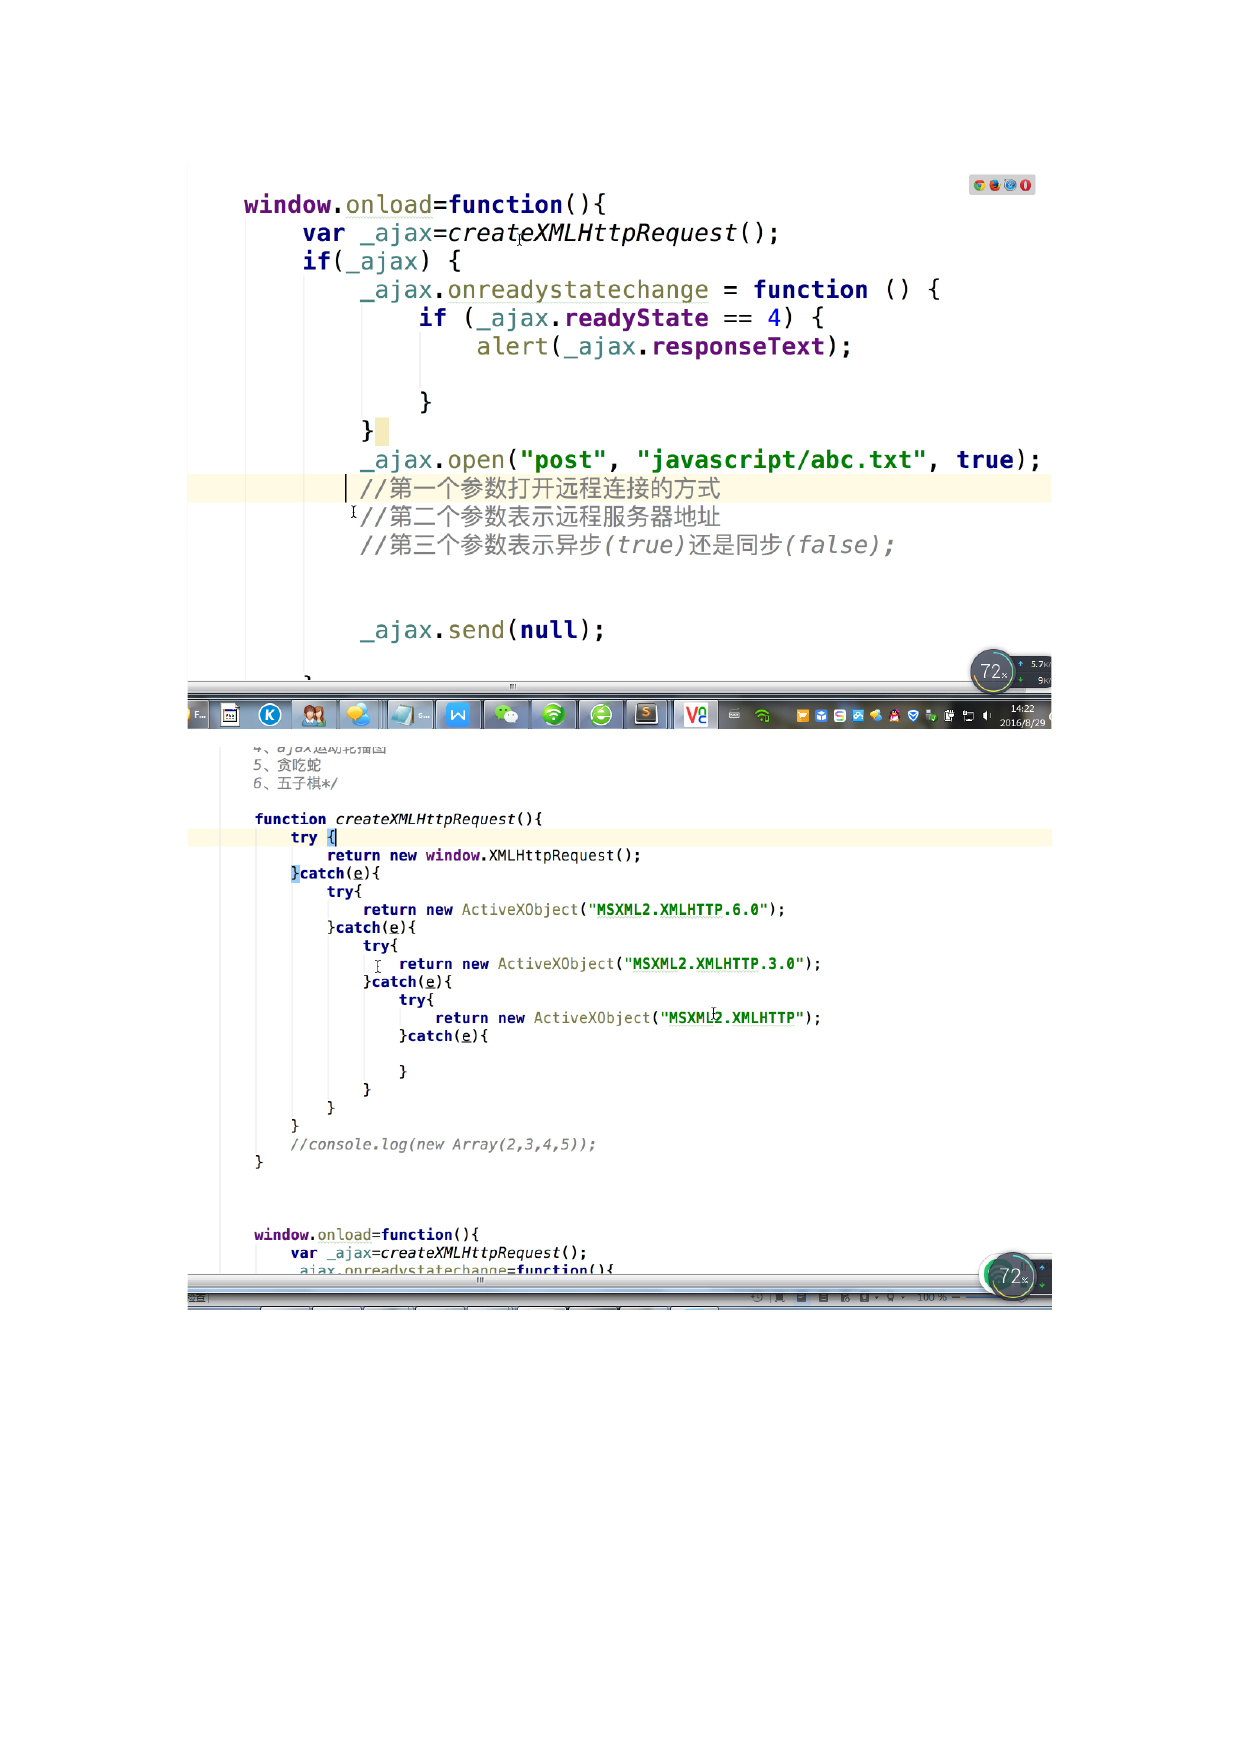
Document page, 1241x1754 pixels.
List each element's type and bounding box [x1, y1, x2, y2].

picture [187, 162, 1052, 729]
picture [187, 747, 1052, 1310]
